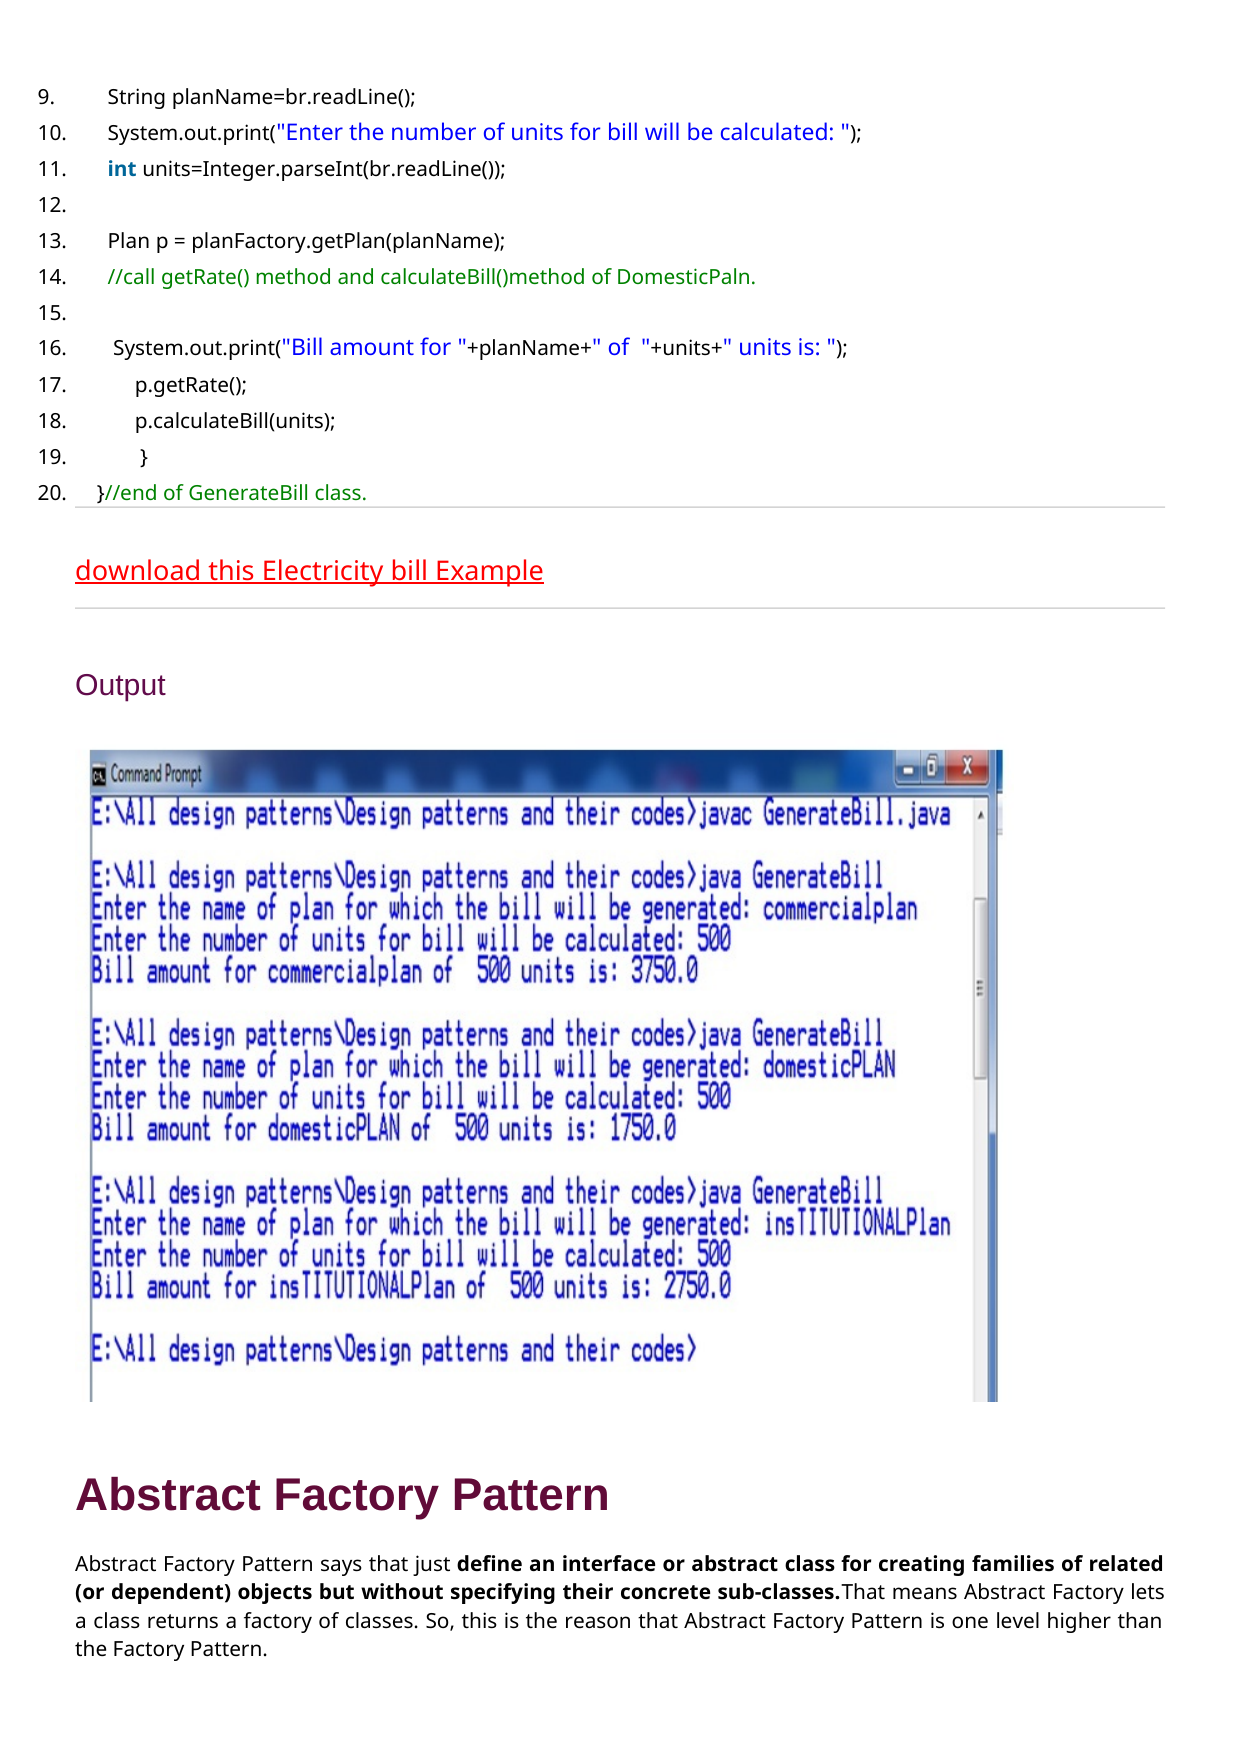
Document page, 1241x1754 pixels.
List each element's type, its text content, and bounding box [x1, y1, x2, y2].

list int units=Integer.parseInt(br.readLine()); [37, 147, 1165, 183]
list Plan p = planFactory.getPlan(planName); [37, 219, 1165, 255]
list System.out.print("Enter the number of units for bill will be calculated: "); [37, 111, 1165, 147]
subtitle Abstract Factory Pattern [75, 1467, 1165, 1520]
subtitle Output [75, 667, 1165, 702]
list }//end of GenerateBill class. [37, 470, 1165, 506]
list } [37, 434, 1165, 470]
list p.getRate(); [37, 362, 1165, 398]
list System.out.print("Bill amount for "+planName+" of "+units+" units is: "); [37, 327, 1165, 362]
text Abstract Factory Pattern says that just define an interface or abstract class for creating families of related (or dependent) objects but without specifying their concrete sub-classes.That means Abstract Factory lets a class returns a factory of classes. So, this is the reason that Abstract Factory Pattern is one level higher than the Factory Pattern. [75, 1549, 1165, 1663]
picture [75, 730, 1014, 1402]
list p.calculateBill(units); [37, 398, 1165, 434]
text download this Electricity bill Example [75, 551, 1165, 588]
list String planName=br.readLine(); [37, 75, 1165, 111]
list //call getRate() method and calculateBill()method of DomesticPaln. [37, 255, 1165, 291]
